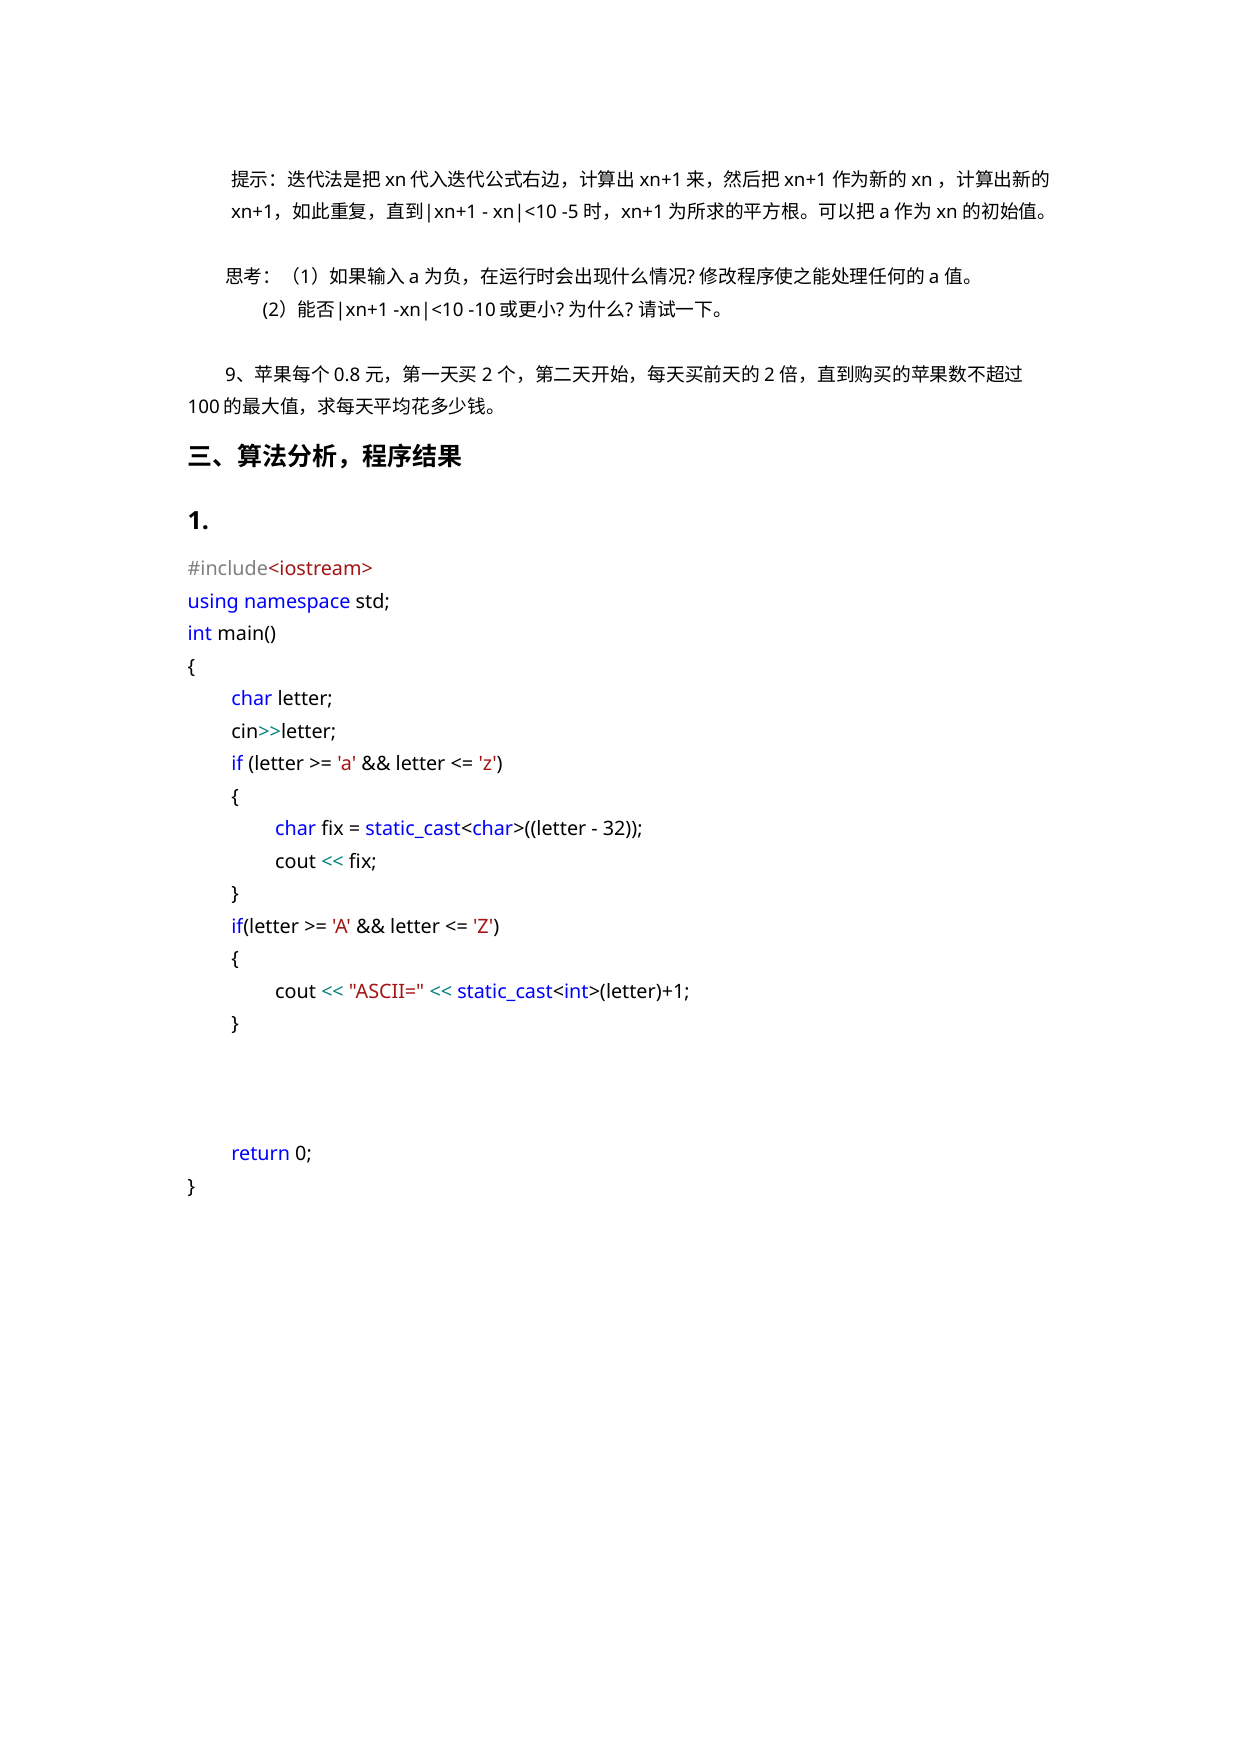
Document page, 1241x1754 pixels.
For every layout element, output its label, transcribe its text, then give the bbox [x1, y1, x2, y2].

text 1. [187, 487, 1053, 552]
text using namespace std; [187, 584, 1053, 617]
text { [187, 779, 1053, 812]
text 思考：（1）如果输入 a 为负，在运行时会出现什么情况? 修改程序使之能处理任何的 a 值。 [187, 259, 1053, 292]
text #include<iostream> [187, 552, 1053, 584]
text int main() [187, 617, 1053, 649]
text 三、算法分析，程序结果 [187, 422, 1053, 487]
text } [187, 1169, 1053, 1202]
text cin>>letter; [187, 714, 1053, 747]
text } [187, 1007, 1053, 1039]
text (2）能否|xn+1 -xn|<10 -10或更小? 为什么? 请试一下。 [187, 292, 1053, 324]
text if (letter >= 'a' && letter <= 'z') [187, 747, 1053, 779]
text return 0; [187, 1137, 1053, 1169]
text char letter; [187, 682, 1053, 714]
text { [187, 649, 1053, 682]
text 9、苹果每个 0.8 元，第一天买 2 个，第二天开始，每天买前天的 2 倍，直到购买的苹果数不超过100的最大值，求每天平均花多少钱。 [187, 357, 1053, 422]
text cout << "ASCII=" << static_cast<int>(letter)+1; [187, 974, 1053, 1007]
text if(letter >= 'A' && letter <= 'Z') [187, 909, 1053, 942]
text 提示：迭代法是把 xn代入迭代公式右边，计算出 xn+1来，然后把 xn+1 作为新的 xn ，计算出新的 xn+1，如此重复，直到|xn+1 - xn|<10 -5 时，xn+1 为所求的平方根。可以把 a 作为 xn 的初始值。 [231, 162, 1053, 259]
text { [187, 942, 1053, 974]
text char fix = static_cast<char>((letter - 32)); [187, 812, 1053, 844]
text } [187, 877, 1053, 909]
text cout << fix; [187, 844, 1053, 877]
